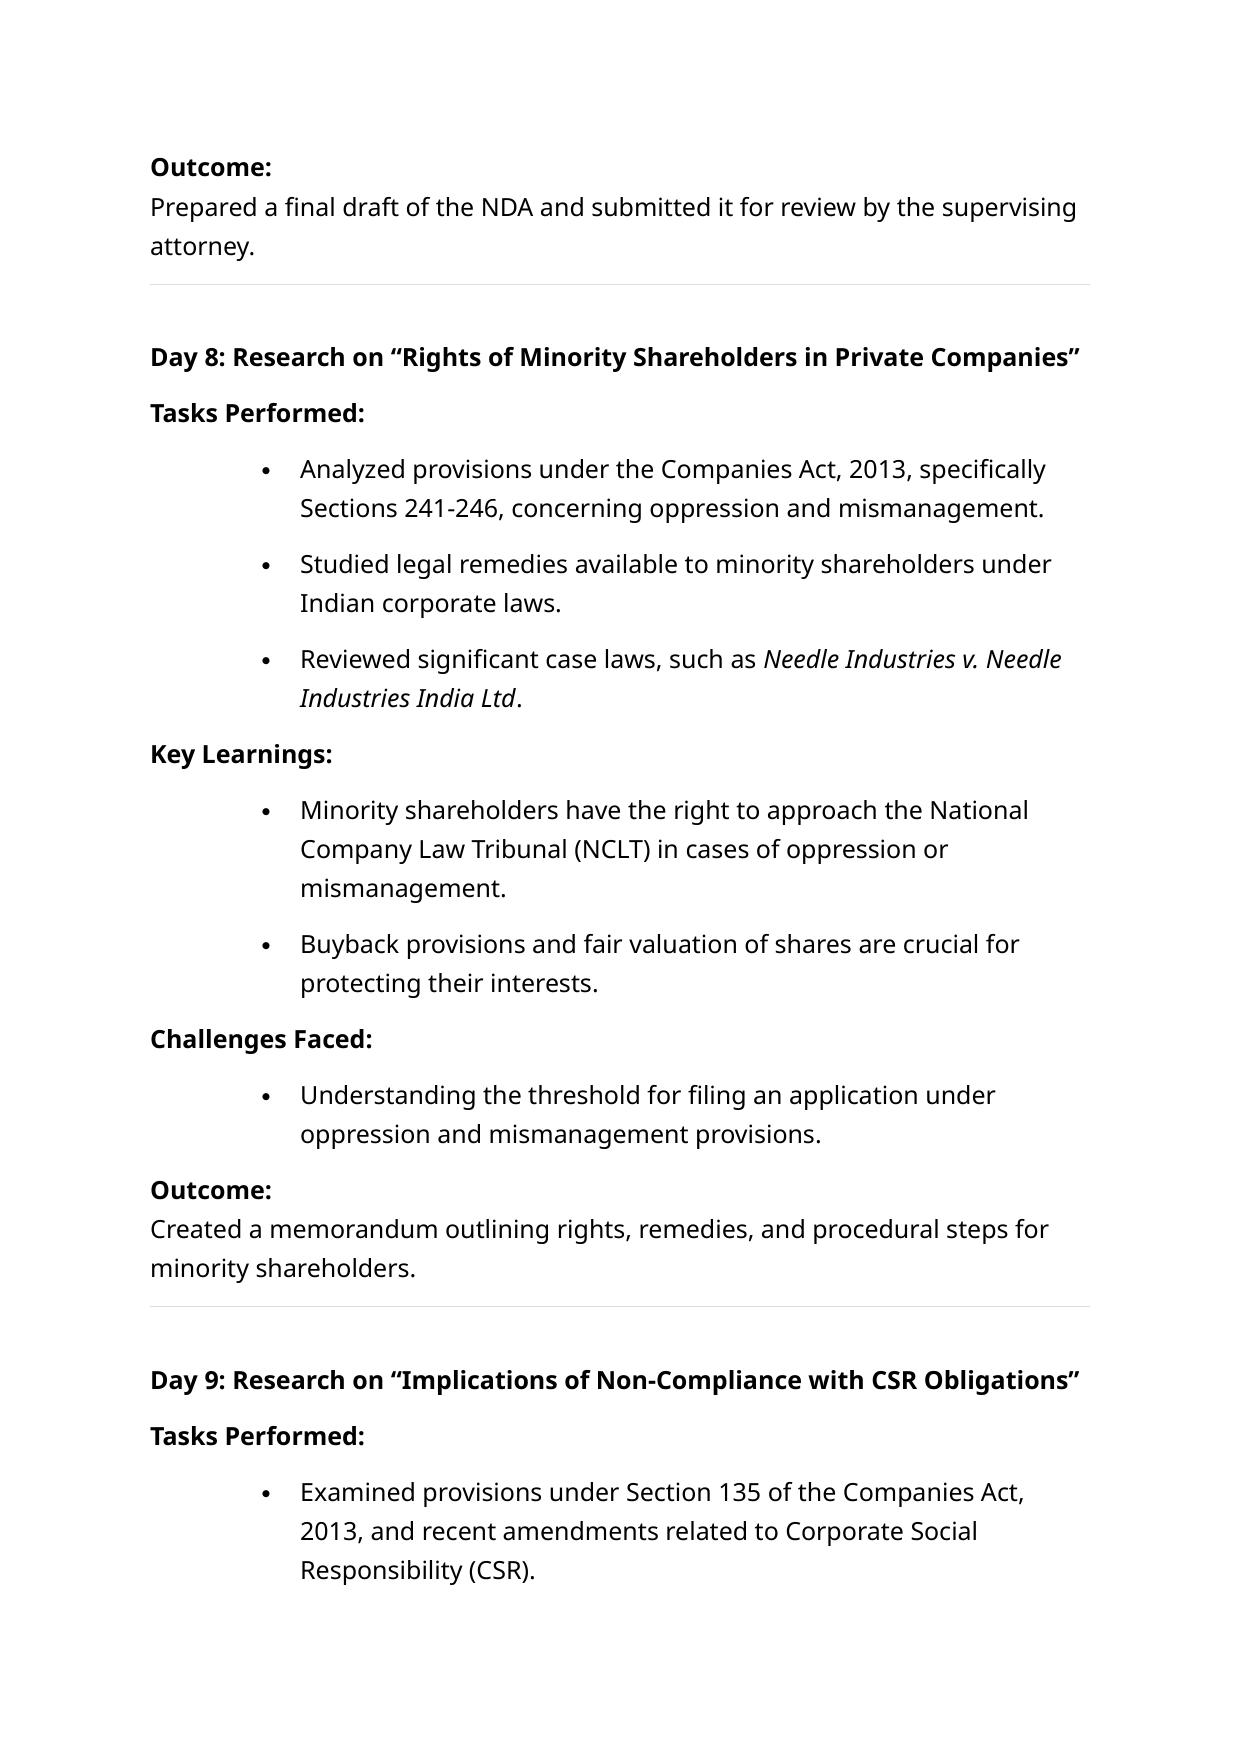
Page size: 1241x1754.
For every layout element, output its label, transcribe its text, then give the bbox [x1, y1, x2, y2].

list Examined provisions under Section 135 of the Companies Act, 2013, and recent amendments related to Corporate Social Responsibility (CSR). [262, 1474, 1090, 1587]
text Day 8: Research on “Rights of Minority Shareholders in Private Companies” [150, 340, 1090, 374]
text Tasks Performed: [150, 396, 1090, 430]
text Outcome: Prepared a final draft of the NDA and submitted it for review by the supervising attorney. [150, 150, 1090, 262]
text Outcome: Created a memorandum outlining rights, remedies, and procedural steps for minority shareholders. [150, 1172, 1090, 1285]
text Challenges Faced: [150, 1022, 1090, 1056]
list Analyzed provisions under the Companies Act, 2013, specifically Sections 241-246, concerning oppression and mismanagement. [262, 452, 1090, 525]
list Understanding the threshold for filing an application under oppression and mismanagement provisions. [262, 1077, 1090, 1151]
text Tasks Performed: [150, 1418, 1090, 1452]
list Minority shareholders have the right to approach the National Company Law Tribunal (NCLT) in cases of oppression or mismanagement. [262, 792, 1090, 905]
list Buyback provisions and fair valuation of shares are crucial for protecting their interests. [262, 927, 1090, 1000]
list Reviewed significant case laws, such as Needle Industries v. Needle Industries India Ltd. [262, 642, 1090, 715]
text Key Learnings: [150, 737, 1090, 771]
text Day 9: Research on “Implications of Non-Compliance with CSR Obligations” [150, 1362, 1090, 1397]
list Studied legal remedies available to minority shareholders under Indian corporate laws. [262, 547, 1090, 620]
